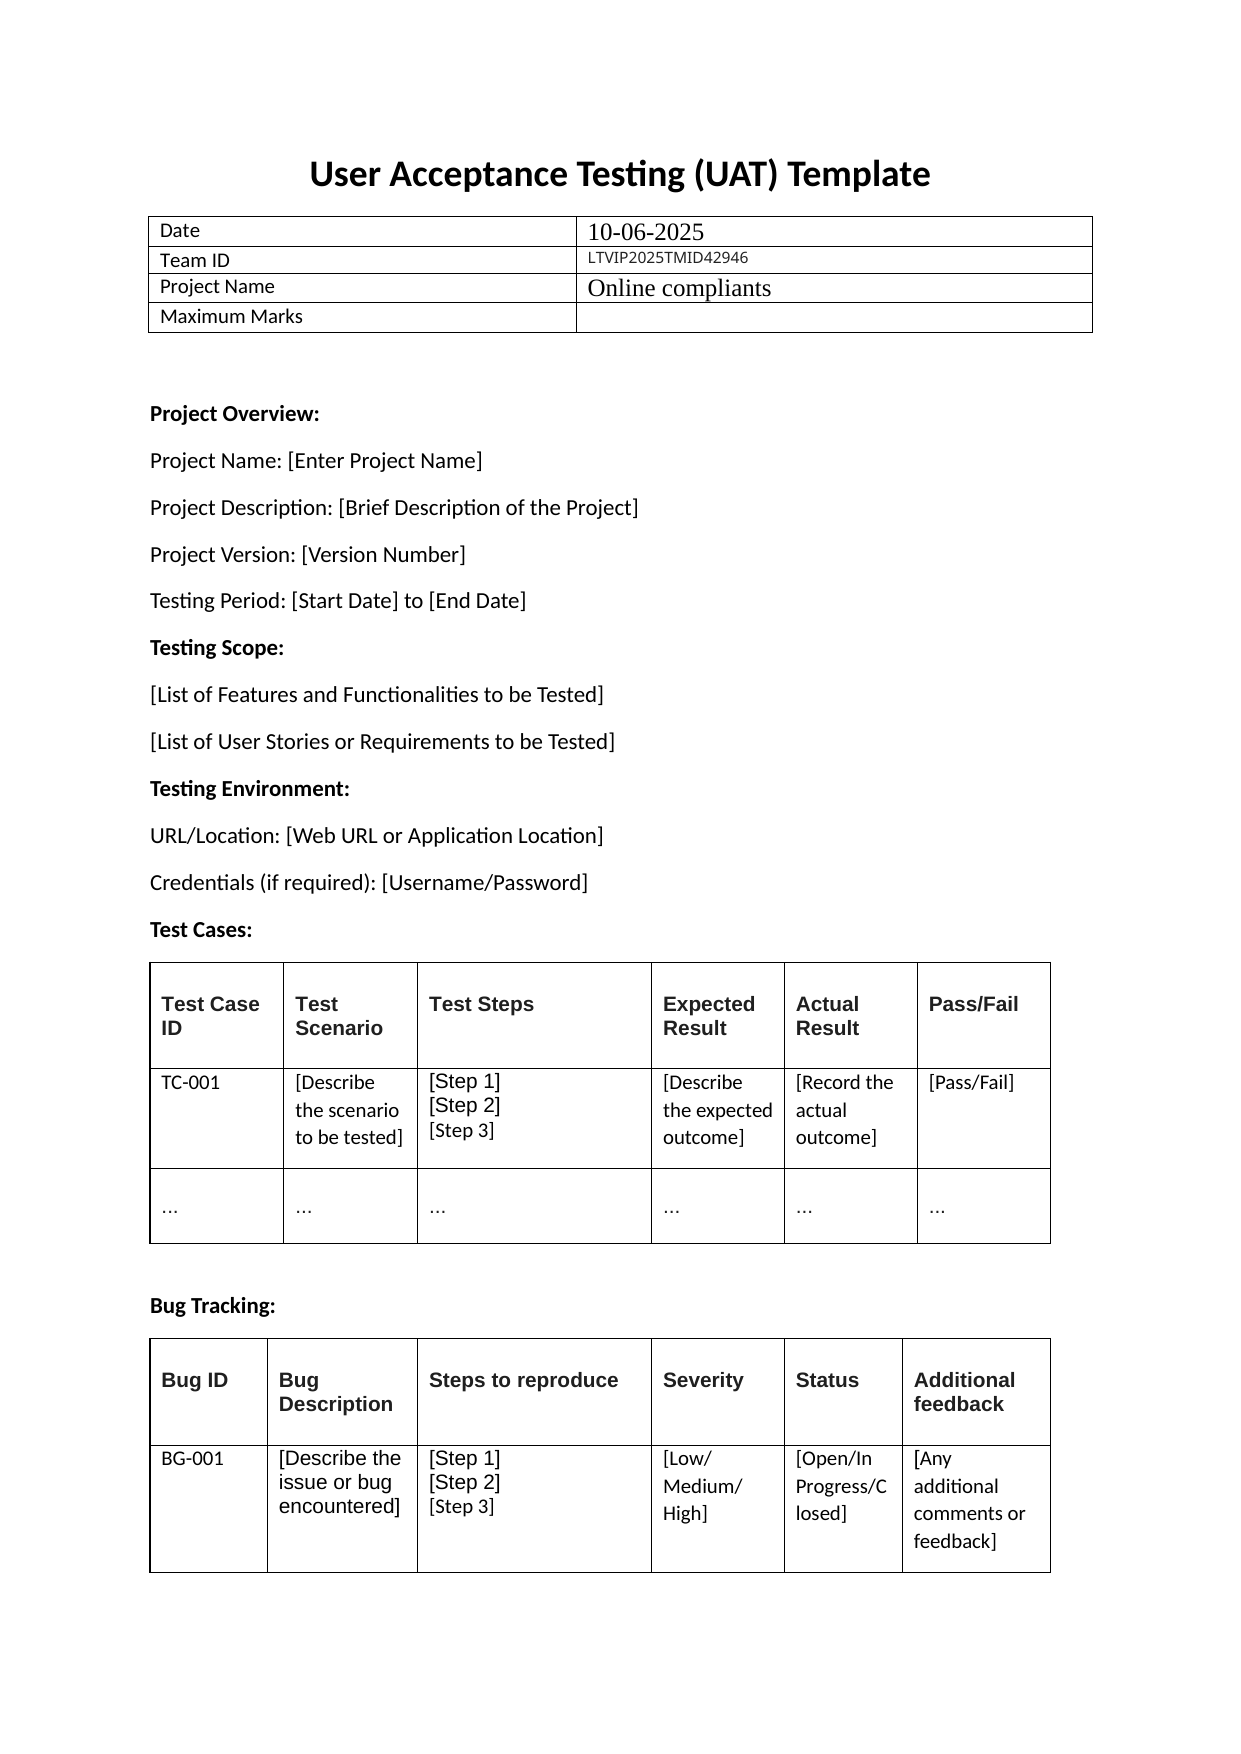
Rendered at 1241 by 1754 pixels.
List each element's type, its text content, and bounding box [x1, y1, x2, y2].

text Project Version: [Version Number] [150, 540, 1090, 568]
text Bug Tracking: [150, 1291, 1090, 1319]
text [List of Features and Functionalities to be Tested] [150, 680, 1090, 708]
table_header Steps to reproduce [418, 1339, 651, 1444]
table_cell BG-001 [151, 1446, 267, 1572]
text Credentials (if required): [Username/Password] [150, 868, 1090, 896]
table_header 10-06-2025 [577, 217, 1092, 246]
table_cell [577, 303, 1092, 332]
table_cell ... [785, 1169, 917, 1243]
table_cell ... [918, 1169, 1050, 1243]
table_cell [Step 1] [Step 2] [Step 3] [418, 1446, 651, 1572]
table_header Bug Description [268, 1339, 417, 1444]
text Testing Environment: [150, 774, 1090, 802]
table_cell Online compliants [577, 274, 1092, 302]
table_cell [Describe the issue or bug encountered] [268, 1446, 417, 1572]
table_cell [Describe the expected outcome] [652, 1069, 784, 1168]
text Test Cases: [150, 915, 1090, 943]
table_header Pass/Fail [918, 963, 1050, 1068]
table_header Test Scenario [284, 963, 417, 1068]
table_cell ... [151, 1169, 283, 1243]
table_cell [Open/In Progress/Closed] [785, 1446, 902, 1572]
table_cell ... [418, 1169, 651, 1243]
table_cell [Low/Medium/High] [652, 1446, 784, 1572]
text Project Description: [Brief Description of the Project] [150, 493, 1090, 521]
table_cell [Describe the scenario to be tested] [284, 1069, 417, 1168]
table_cell [Any additional comments or feedback] [903, 1446, 1050, 1572]
table_header Test Case ID [151, 963, 283, 1068]
table_cell LTVIP2025TMID42946 [577, 247, 1092, 272]
table_cell ... [652, 1169, 784, 1243]
table_cell ... [284, 1169, 417, 1243]
table_header Severity [652, 1339, 784, 1444]
table_header Actual Result [785, 963, 917, 1068]
table_cell Maximum Marks [149, 303, 576, 332]
table_cell [Pass/Fail] [918, 1069, 1050, 1168]
table_cell Project Name [149, 274, 576, 302]
table_header Expected Result [652, 963, 784, 1068]
text [List of User Stories or Requirements to be Tested] [150, 727, 1090, 755]
text Project Overview: [150, 399, 1090, 427]
table_cell TC-001 [151, 1069, 283, 1168]
text User Acceptance Testing (UAT) Template [150, 150, 1090, 196]
table_cell [Step 1] [Step 2] [Step 3] [418, 1069, 651, 1168]
text URL/Location: [Web URL or Application Location] [150, 821, 1090, 849]
table_cell Team ID [149, 247, 576, 272]
text Project Name: [Enter Project Name] [150, 446, 1090, 474]
table_header Status [785, 1339, 902, 1444]
text Testing Scope: [150, 633, 1090, 662]
table_header Test Steps [418, 963, 651, 1068]
table_header Additional feedback [903, 1339, 1050, 1444]
table_cell [Record the actual outcome] [785, 1069, 917, 1168]
table_header Date [149, 217, 576, 246]
table_header Bug ID [151, 1339, 267, 1444]
text Testing Period: [Start Date] to [End Date] [150, 587, 1090, 615]
